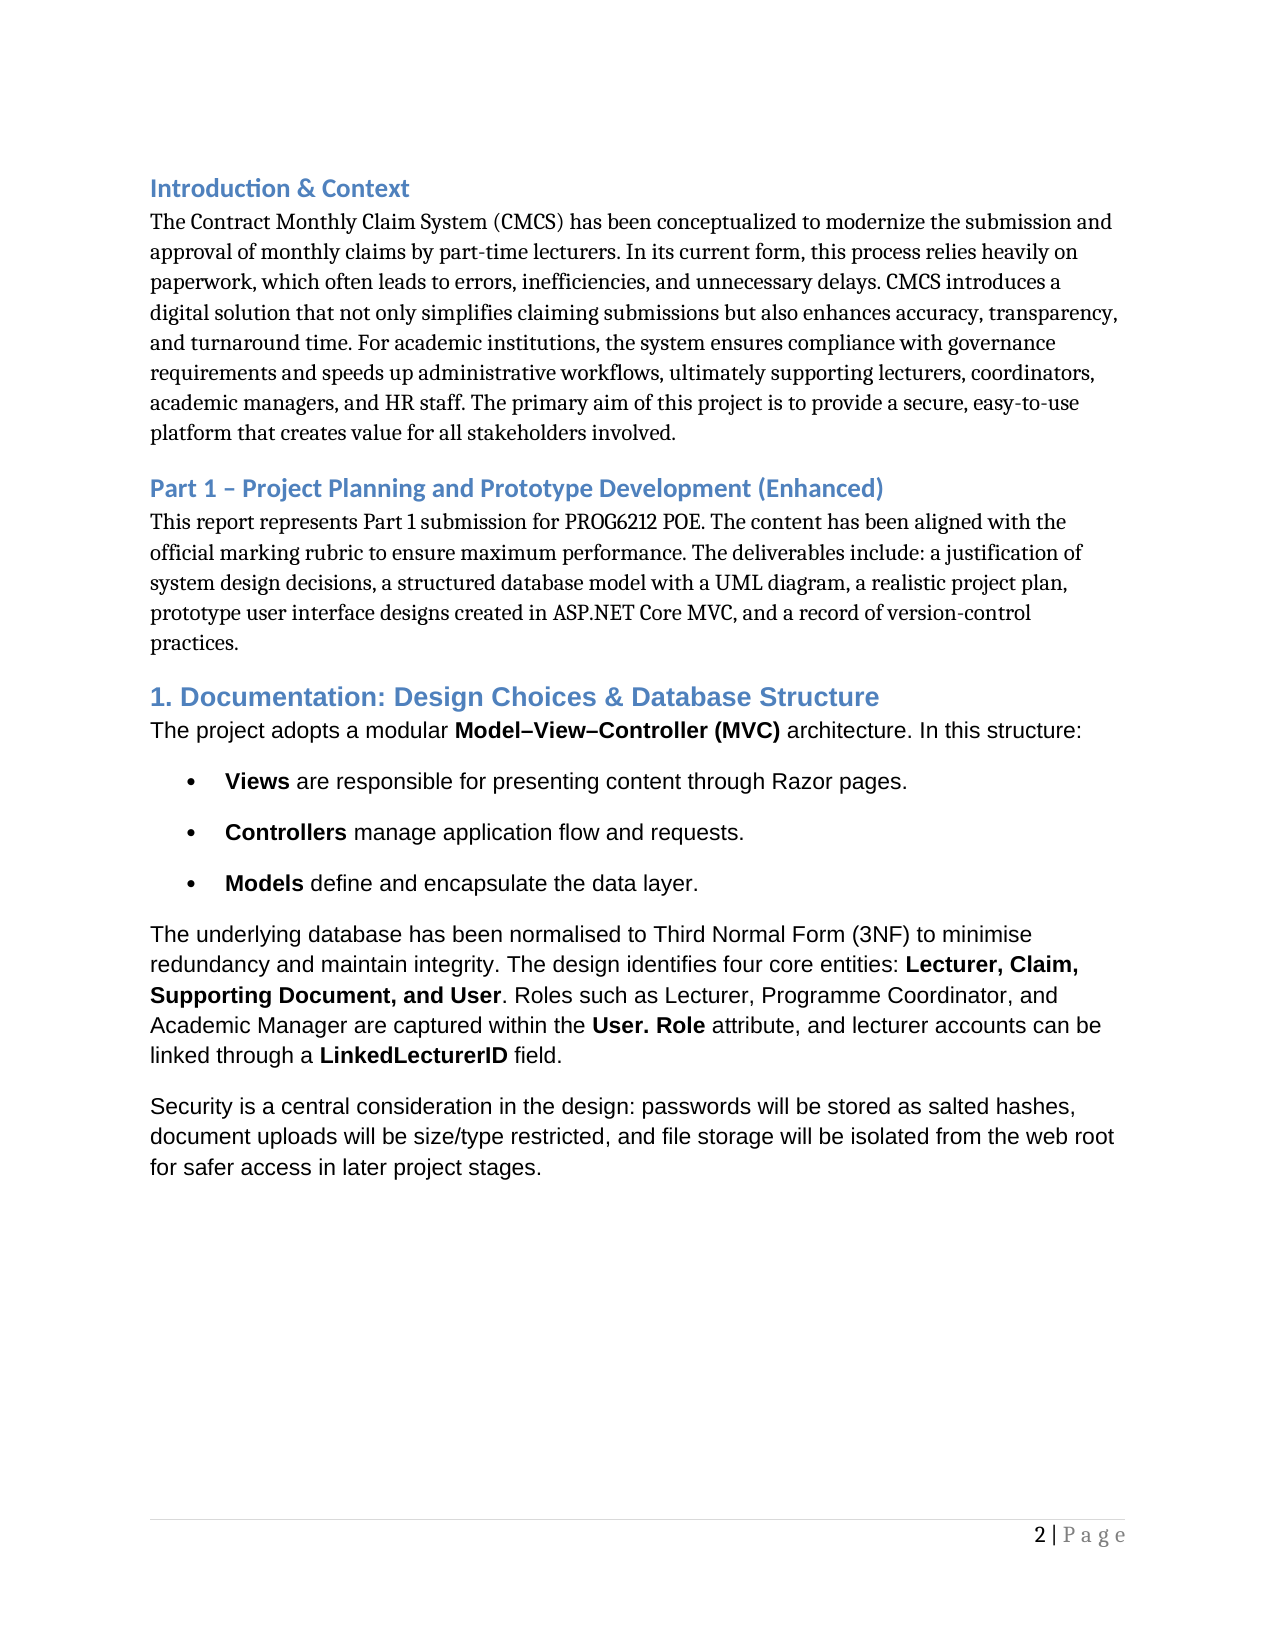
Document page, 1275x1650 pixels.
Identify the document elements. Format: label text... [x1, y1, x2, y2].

subtitle Introduction & Context [150, 171, 1125, 204]
subtitle Part 1 – Project Planning and Prototype Development (Enhanced) [150, 471, 1125, 504]
text Security is a central consideration in the design: passwords will be stored as salted hashes, document uploads will be size/type restricted, and file storage will be isolated from the web root for safer access in later project stages. [150, 1093, 1125, 1180]
text The Contract Monthly Claim System (CMCS) has been conceptualized to modernize the submission and approval of monthly claims by part-time lecturers. In its current form, this process relies heavily on paperwork, which often leads to errors, inefficiencies, and unnecessary delays. CMCS introduces a digital solution that not only simplifies claiming submissions but also enhances accuracy, transparency, and turnaround time. For academic institutions, the system ensures compliance with governance requirements and speeds up administrative workflows, ultimately supporting lecturers, coordinators, academic managers, and HR staff. The primary aim of this project is to provide a secure, easy-to-use platform that creates value for all stakeholders involved. [150, 209, 1125, 447]
list Models define and encapsulate the data layer. [187, 870, 1125, 896]
text This report represents Part 1 submission for PROG6212 POE. The content has been aligned with the official marking rubric to ensure maximum performance. The deliverables include: a justification of system design decisions, a structured database model with a UML diagram, a realistic project plan, prototype user interface designs created in ASP.NET Core MVC, and a record of version-control practices. [150, 509, 1125, 656]
text The underlying database has been normalised to Third Normal Form (3NF) to minimise redundancy and maintain integrity. The design identifies four core entities: Lecturer, Claim, Supporting Document, and User. Roles such as Lecturer, Programme Coordinator, and Academic Manager are captured within the User. Role attribute, and lecturer accounts can be linked through a LinkedLecturerID field. [150, 921, 1125, 1068]
text The project adopts a modular Model–View–Controller (MVC) architecture. In this structure: [150, 717, 1125, 743]
list Views are responsible for presenting content through Razor pages. [187, 768, 1125, 794]
subtitle 1. Documentation: Design Choices & Database Structure [150, 681, 1125, 712]
list Controllers manage application flow and requests. [187, 819, 1125, 845]
